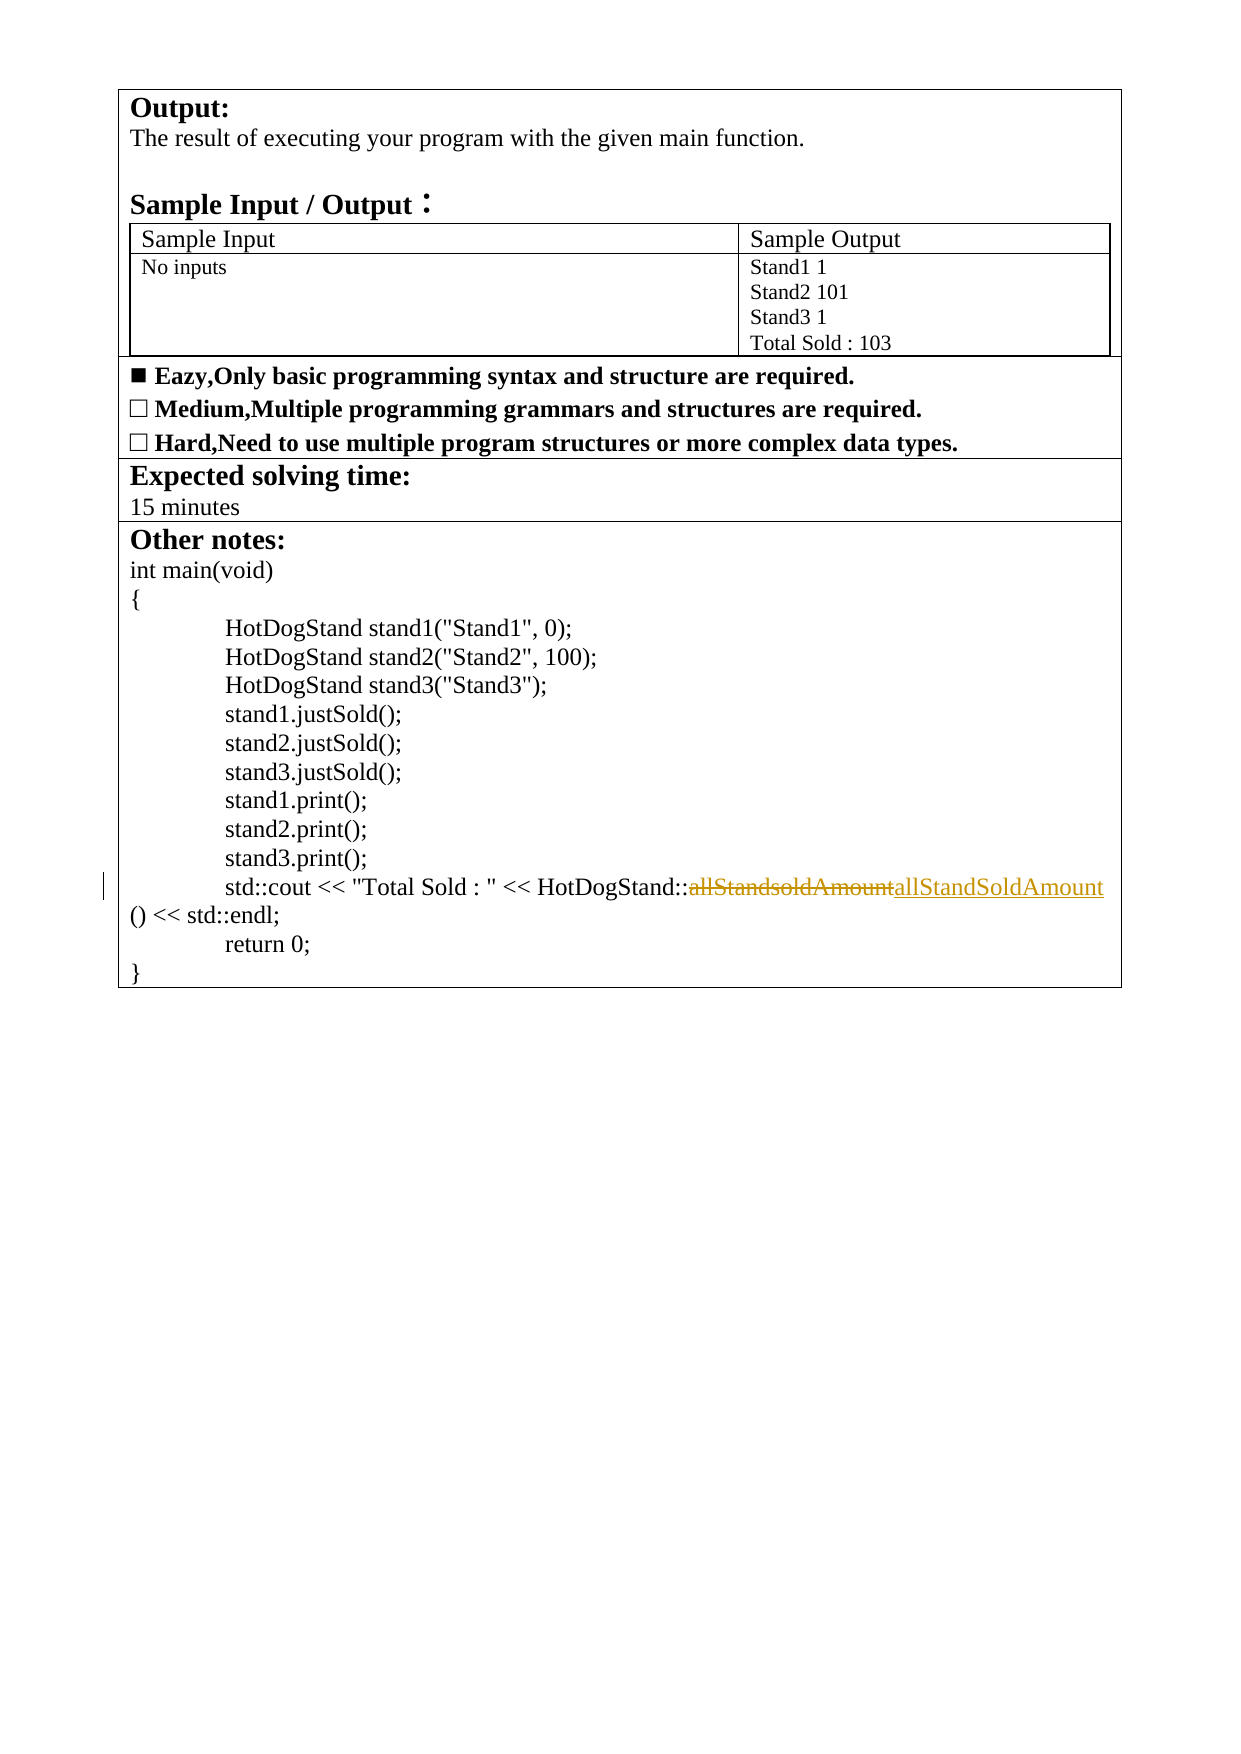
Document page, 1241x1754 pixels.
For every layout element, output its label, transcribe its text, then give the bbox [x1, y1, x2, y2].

table_cell ■ Eazy,Only basic programming syntax and structure are required. □ Medium,Multiple programming grammars and structures are required. □ Hard,Need to use multiple program structures or more complex data types. [119, 357, 1121, 457]
table_cell Other notes: int main(void) { HotDogStand stand1("Stand1", 0); HotDogStand stand2("Stand2", 100); HotDogStand stand3("Stand3"); stand1.justSold(); stand2.justSold(); stand3.justSold(); stand1.print(); stand2.print(); stand3.print(); std::cout << "Total Sold : " << HotDogStand:: () << std::endl; return 0; } [119, 522, 1121, 987]
table_cell Expected solving time: 15 minutes [119, 459, 1121, 521]
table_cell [119, 90, 1121, 356]
